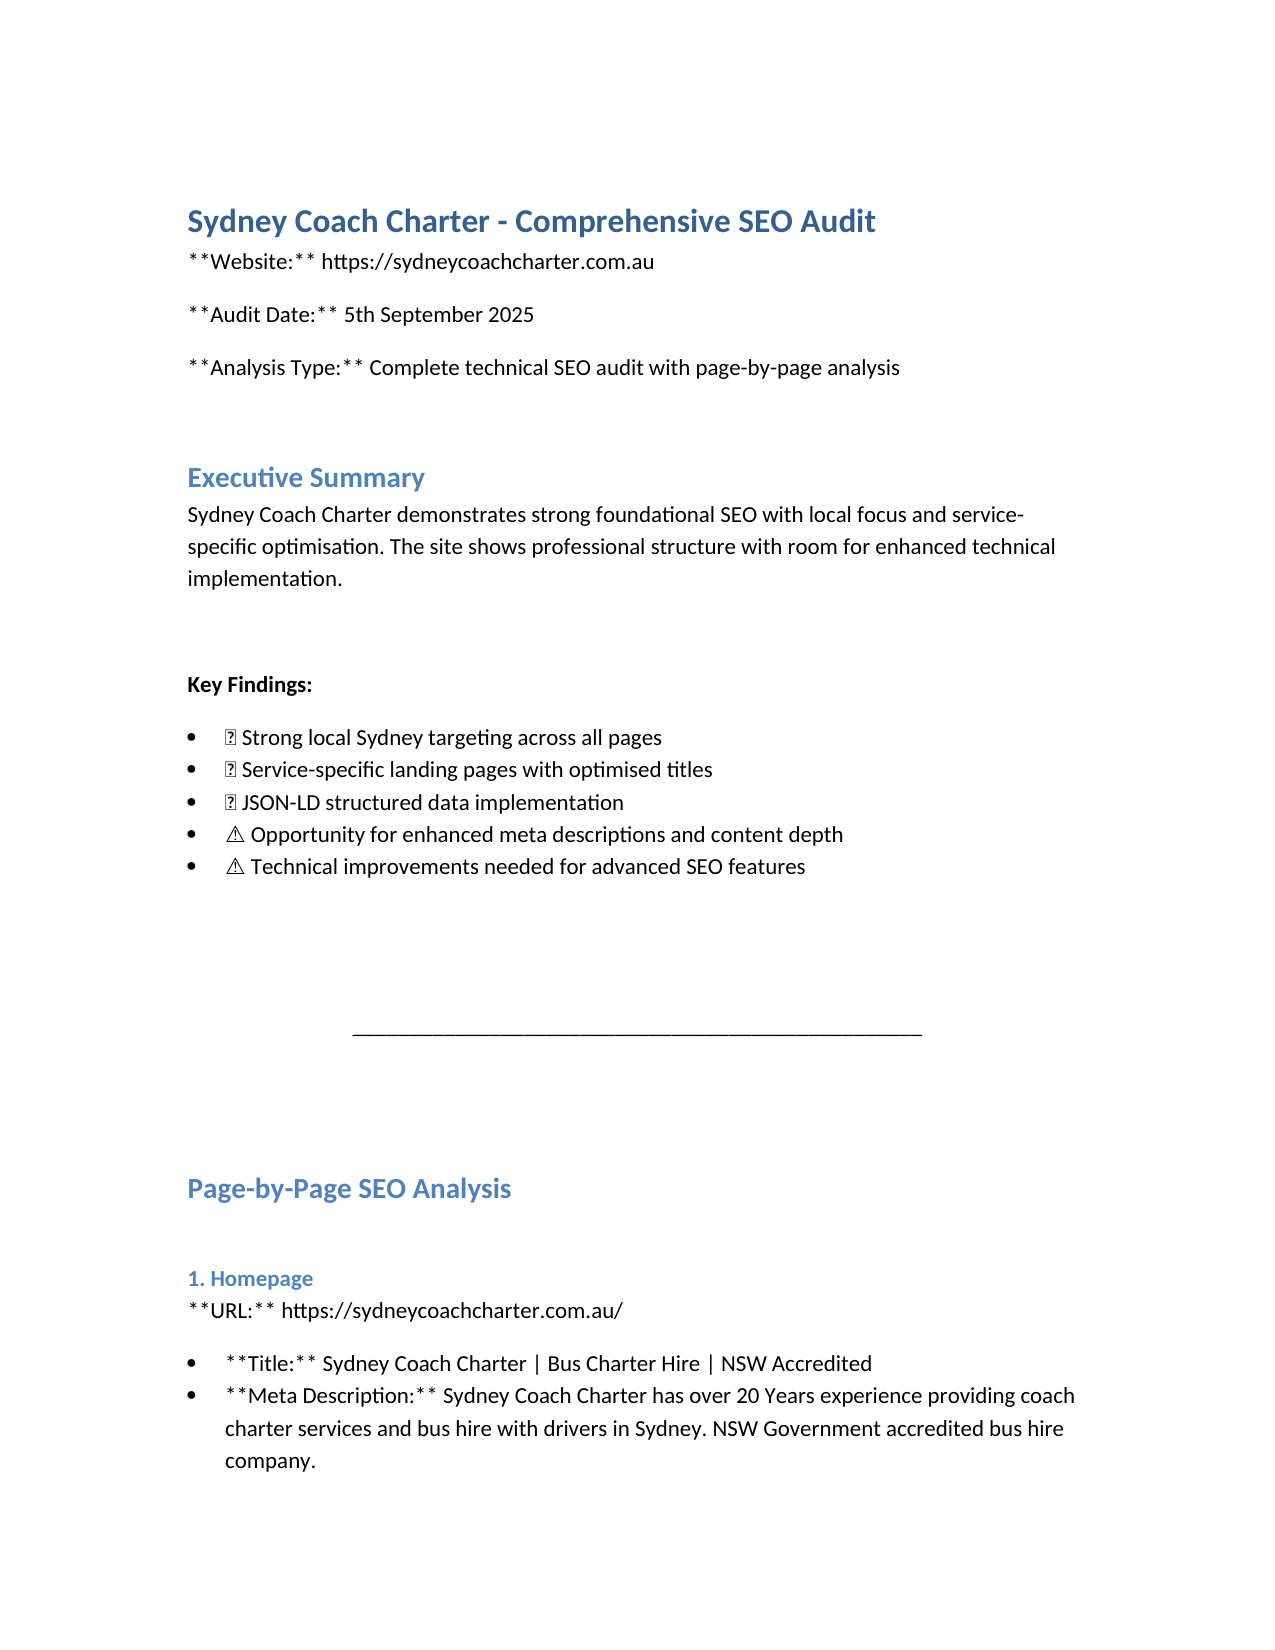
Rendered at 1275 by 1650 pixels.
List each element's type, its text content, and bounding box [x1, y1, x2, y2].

list **Meta Description:** Sydney Coach Charter has over 20 Years experience providing coach charter services and bus hire with drivers in Sydney. NSW Government accredited bus hire company. [187, 1381, 1087, 1474]
list **Title:** Sydney Coach Charter | Bus Charter Hire | NSW Accredited [187, 1349, 1087, 1377]
list ⚠️ Opportunity for enhanced meta descriptions and content depth [187, 820, 1087, 848]
list ⚠️ Technical improvements needed for advanced SEO features [187, 852, 1087, 880]
list ✅ Strong local Sydney targeting across all pages [187, 723, 1087, 751]
subtitle Executive Summary [187, 459, 1087, 494]
text **Website:** https://sydneycoachcharter.com.au [187, 247, 1087, 275]
list ✅ JSON-LD structured data implementation [187, 788, 1087, 816]
text **Audit Date:** 5th September 2025 [187, 300, 1087, 328]
text Key Findings: [187, 670, 1087, 698]
text __________________________________________________ [187, 1011, 1087, 1039]
subtitle 1. Homepage [187, 1264, 1087, 1292]
subtitle Sydney Coach Charter - Comprehensive SEO Audit [187, 200, 1087, 241]
text Sydney Coach Charter demonstrates strong foundational SEO with local focus and service-specific optimisation. The site shows professional structure with room for enhanced technical implementation. [187, 500, 1087, 592]
text **URL:** https://sydneycoachcharter.com.au/ [187, 1296, 1087, 1324]
subtitle Page-by-Page SEO Analysis [187, 1170, 1087, 1206]
list ✅ Service-specific landing pages with optimised titles [187, 755, 1087, 783]
text **Analysis Type:** Complete technical SEO audit with page-by-page analysis [187, 353, 1087, 381]
